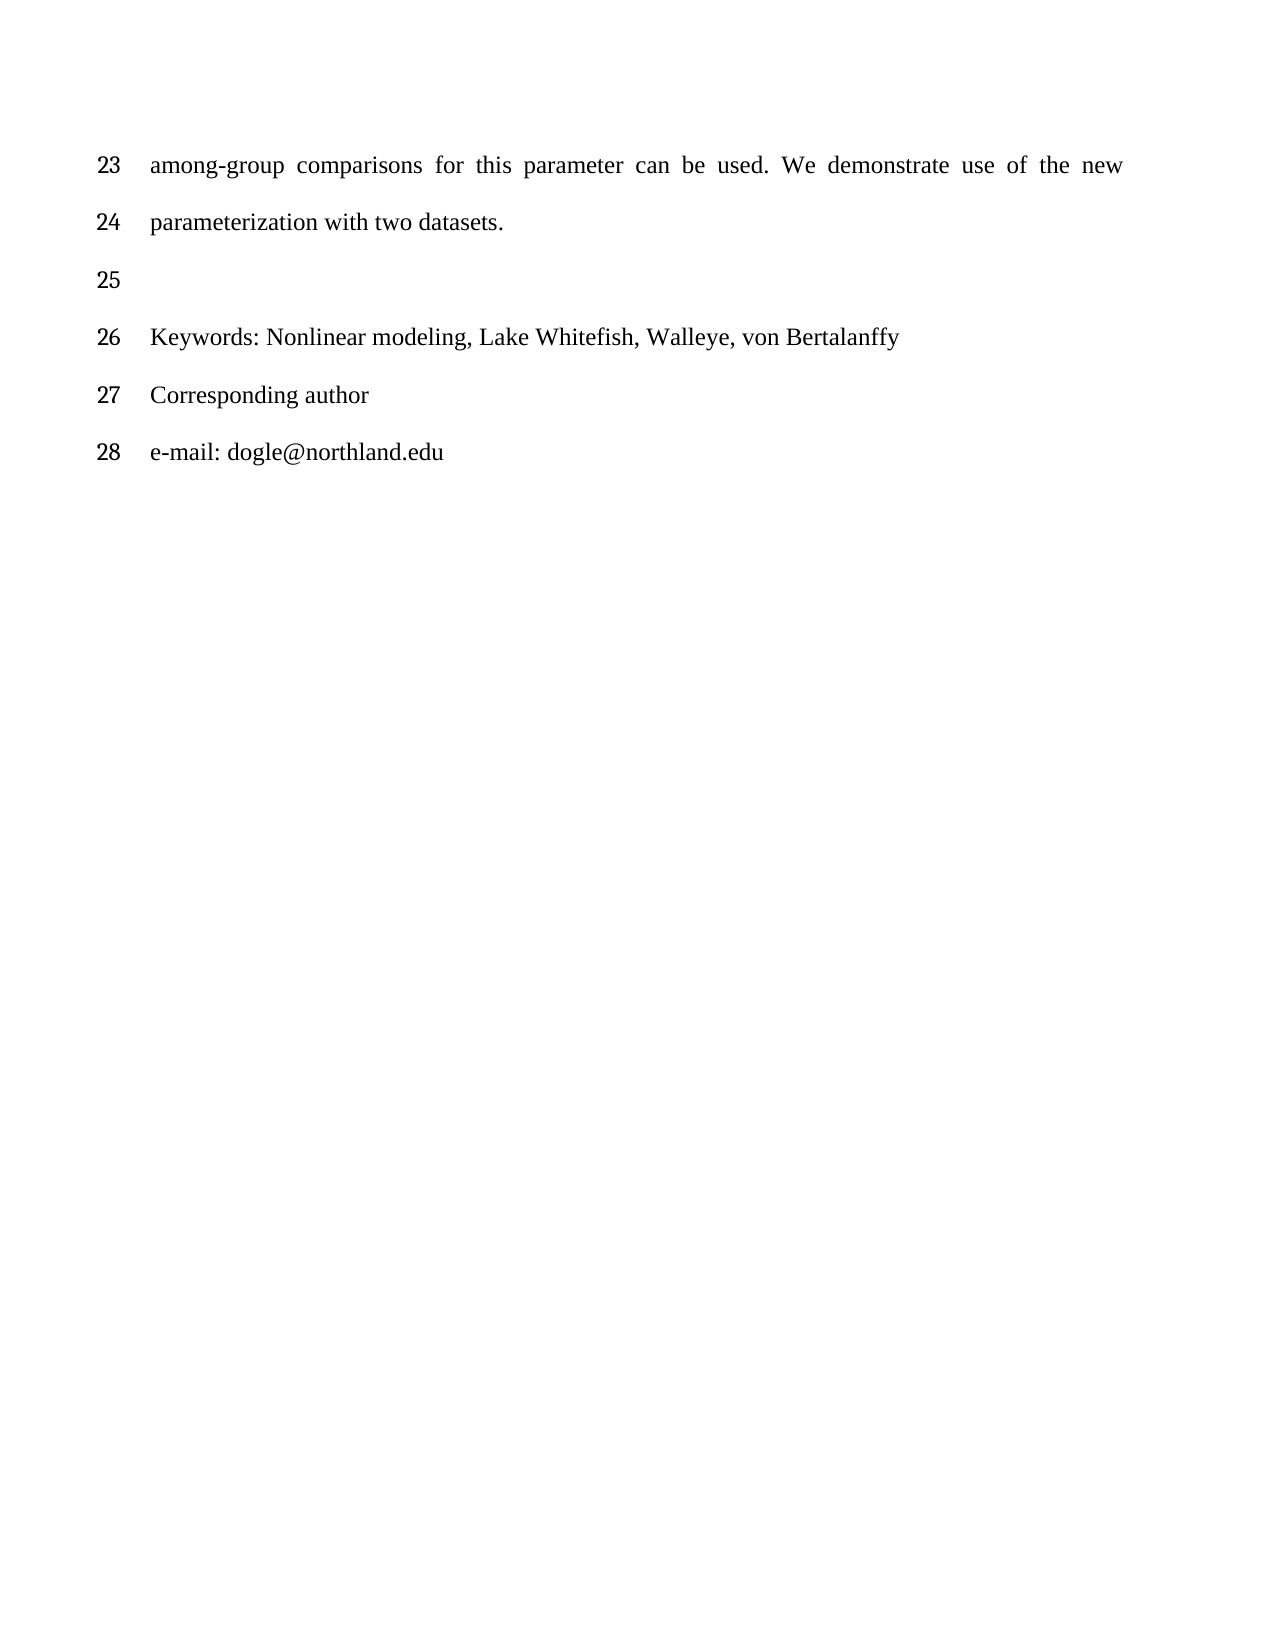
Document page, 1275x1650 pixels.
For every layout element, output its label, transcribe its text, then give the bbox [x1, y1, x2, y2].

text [150, 150, 1125, 236]
text Corresponding author [150, 380, 1125, 409]
text e-mail: dogle@northland.edu [150, 437, 1125, 466]
text Keywords: Nonlinear modeling, Lake Whitefish, Walleye, von Bertalanffy [150, 322, 1125, 351]
